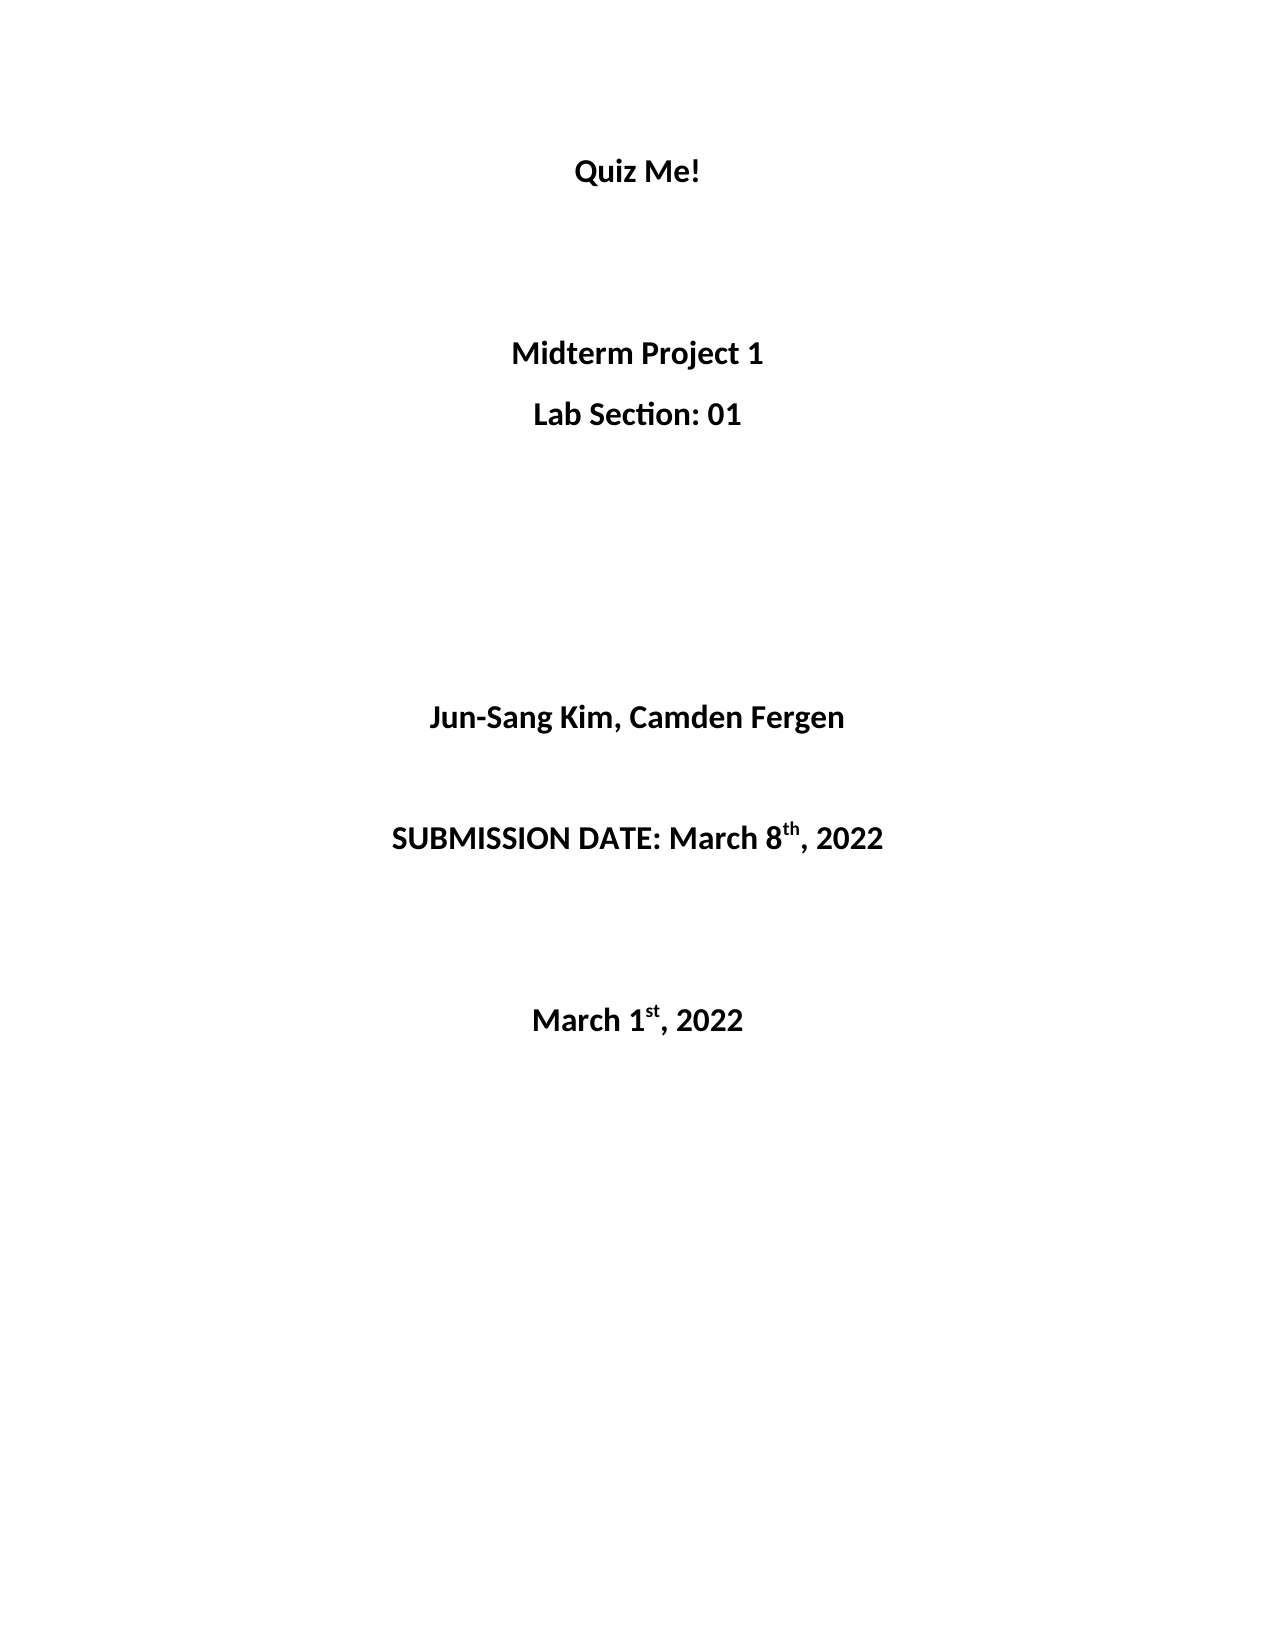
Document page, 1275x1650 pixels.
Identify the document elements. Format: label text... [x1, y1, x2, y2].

text SUBMISSION DATE: March 8th, 2022 [150, 817, 1125, 858]
text Lab Section: 01 [150, 392, 1125, 433]
text March 1st, 2022 [150, 999, 1125, 1039]
text Midterm Project 1 [150, 332, 1125, 373]
text Quiz Me! [150, 150, 1125, 191]
text Jun-Sang Kim, Camden Fergen [150, 696, 1125, 736]
